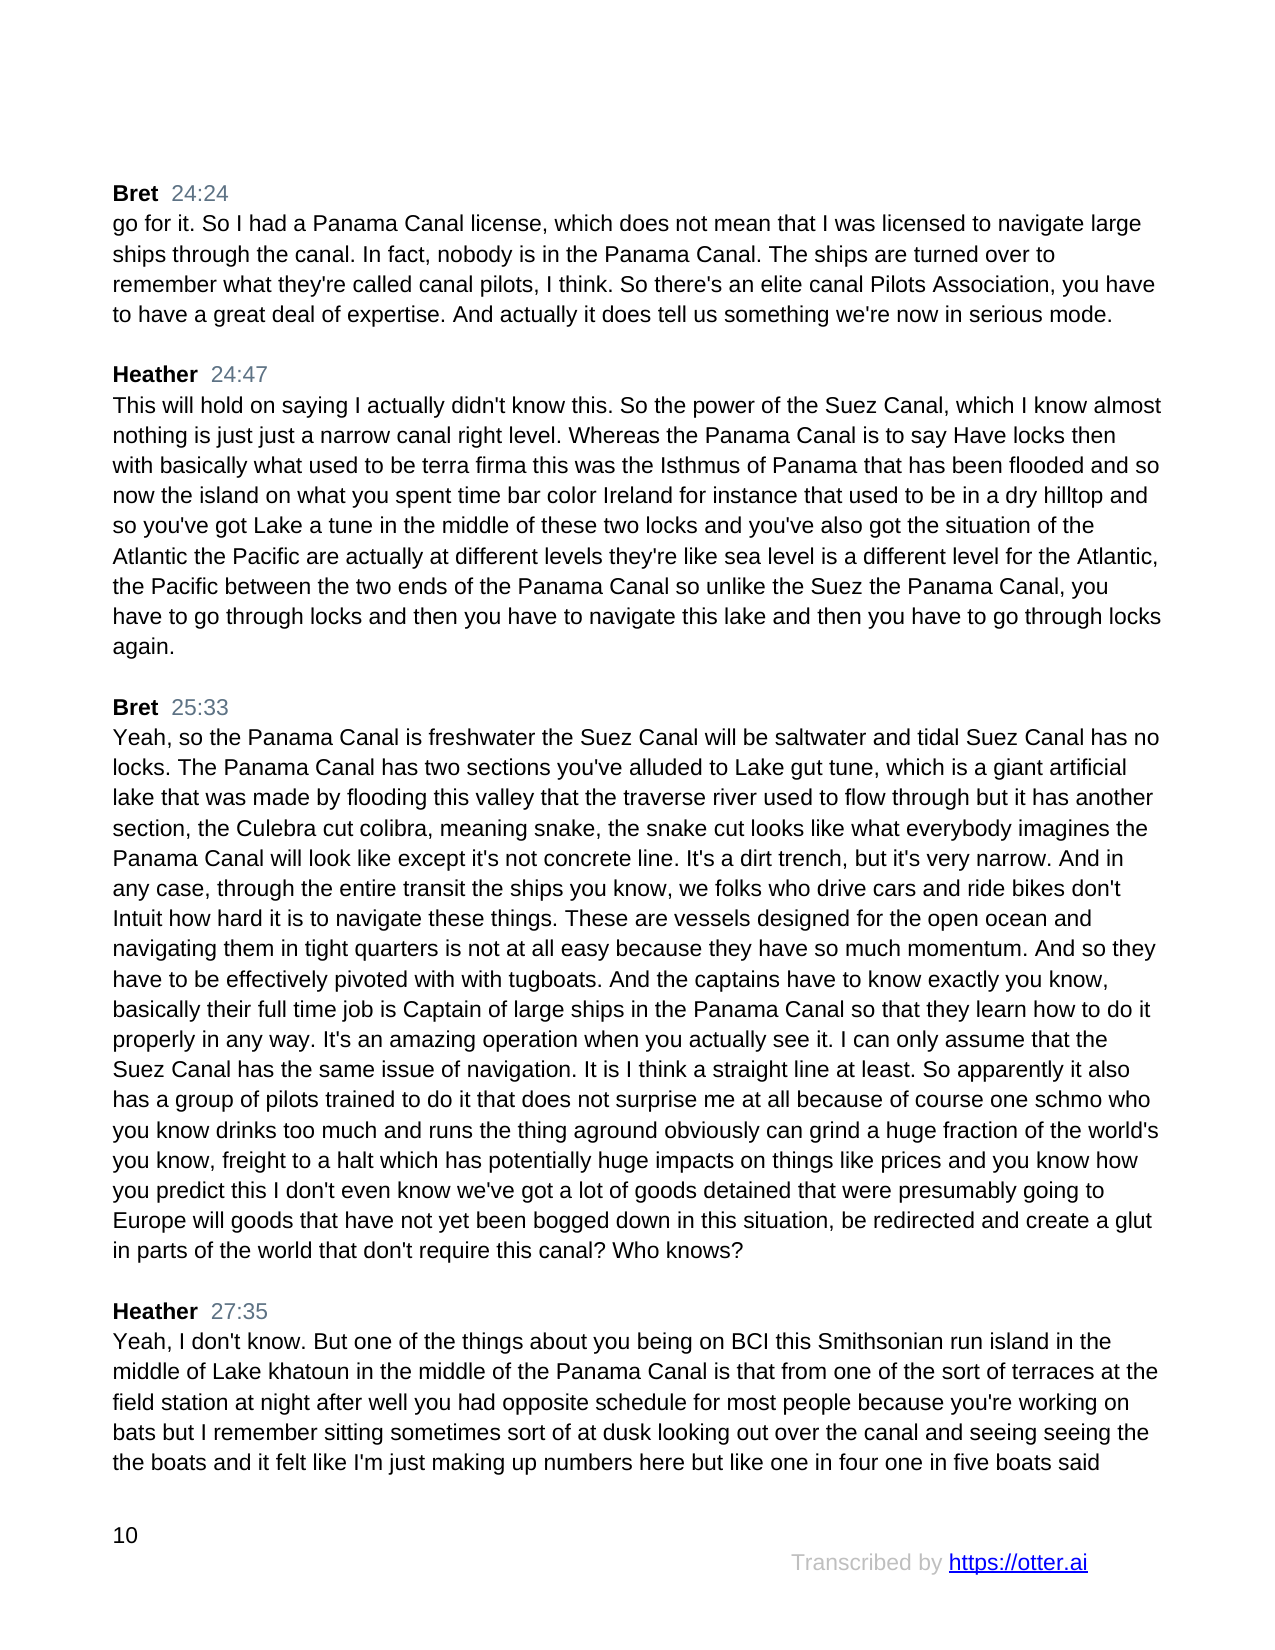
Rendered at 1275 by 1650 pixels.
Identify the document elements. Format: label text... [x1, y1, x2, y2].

text Yeah, so the Panama Canal is freshwater the Suez Canal will be saltwater and tidal Suez Canal has no locks. The Panama Canal has two sections you've alluded to Lake gut tune, which is a giant artificial lake that was made by flooding this valley that the traverse river used to flow through but it has another section, the Culebra cut colibra, meaning snake, the snake cut looks like what everybody imagines the Panama Canal will look like except it's not concrete line. It's a dirt trench, but it's very narrow. And in any case, through the entire transit the ships you know, we folks who drive cars and ride bikes don't Intuit how hard it is to navigate these things. These are vessels designed for the open ocean and navigating them in tight quarters is not at all easy because they have so much momentum. And so they have to be effectively pivoted with with tugboats. And the captains have to know exactly you know, basically their full time job is Captain of large ships in the Panama Canal so that they learn how to do it properly in any way. It's an amazing operation when you actually see it. I can only assume that the Suez Canal has the same issue of navigation. It is I think a straight line at least. So apparently it also has a group of pilots trained to do it that does not surprise me at all because of course one schmo who you know drinks too much and runs the thing aground obviously can grind a huge fraction of the world's you know, freight to a halt which has potentially huge impacts on things like prices and you know how you predict this I don't even know we've got a lot of goods detained that were presumably going to Europe will goods that have not yet been bogged down in this situation, be redirected and create a glut in parts of the world that don't require this canal? Who knows? [112, 724, 1162, 1264]
text go for it. So I had a Panama Canal license, which does not mean that I was licensed to navigate large ships through the canal. In fact, nobody is in the Panama Canal. The ships are turned over to remember what they're called canal pilots, I think. So there's an elite canal Pilots Association, you have to have a great deal of expertise. And actually it does tell us something we're now in serious mode. [112, 210, 1162, 327]
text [112, 1328, 1162, 1475]
text Bret 24:24 [112, 180, 1162, 207]
text Heather 24:47 [112, 361, 1162, 388]
text Bret 25:33 [112, 694, 1162, 720]
text This will hold on saying I actually didn't know this. So the power of the Suez Canal, which I know almost nothing is just just a narrow canal right level. Whereas the Panama Canal is to say Have locks then with basically what used to be terra firma this was the Isthmus of Panama that has been flooded and so now the island on what you spent time bar color Ireland for instance that used to be in a dry hilltop and so you've got Lake a tune in the middle of these two locks and you've also got the situation of the Atlantic the Pacific are actually at different levels they're like sea level is a different level for the Atlantic, the Pacific between the two ends of the Panama Canal so unlike the Suez the Panama Canal, you have to go through locks and then you have to navigate this lake and then you have to go through locks again. [112, 392, 1162, 660]
text Heather 27:35 [112, 1298, 1162, 1324]
